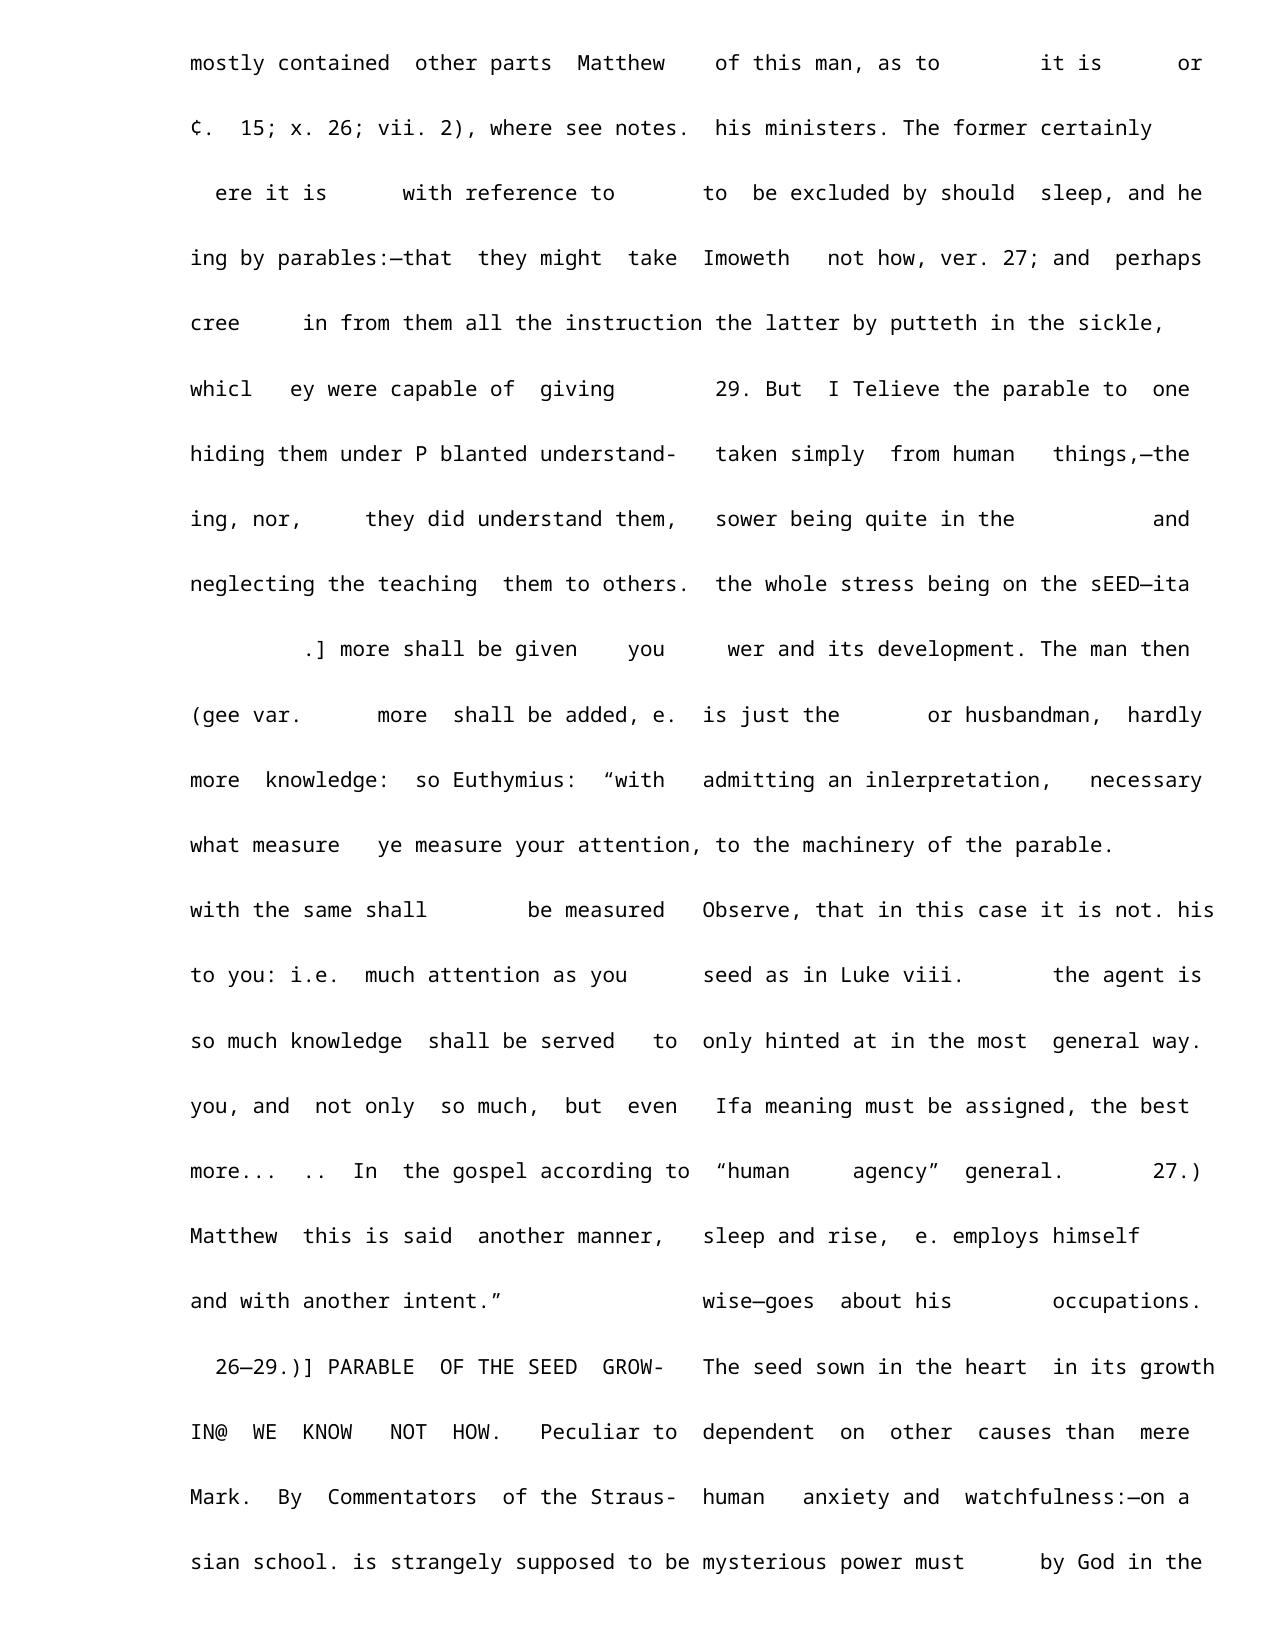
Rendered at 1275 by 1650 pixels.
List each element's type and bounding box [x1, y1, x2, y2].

text [15, 15, 1260, 1608]
